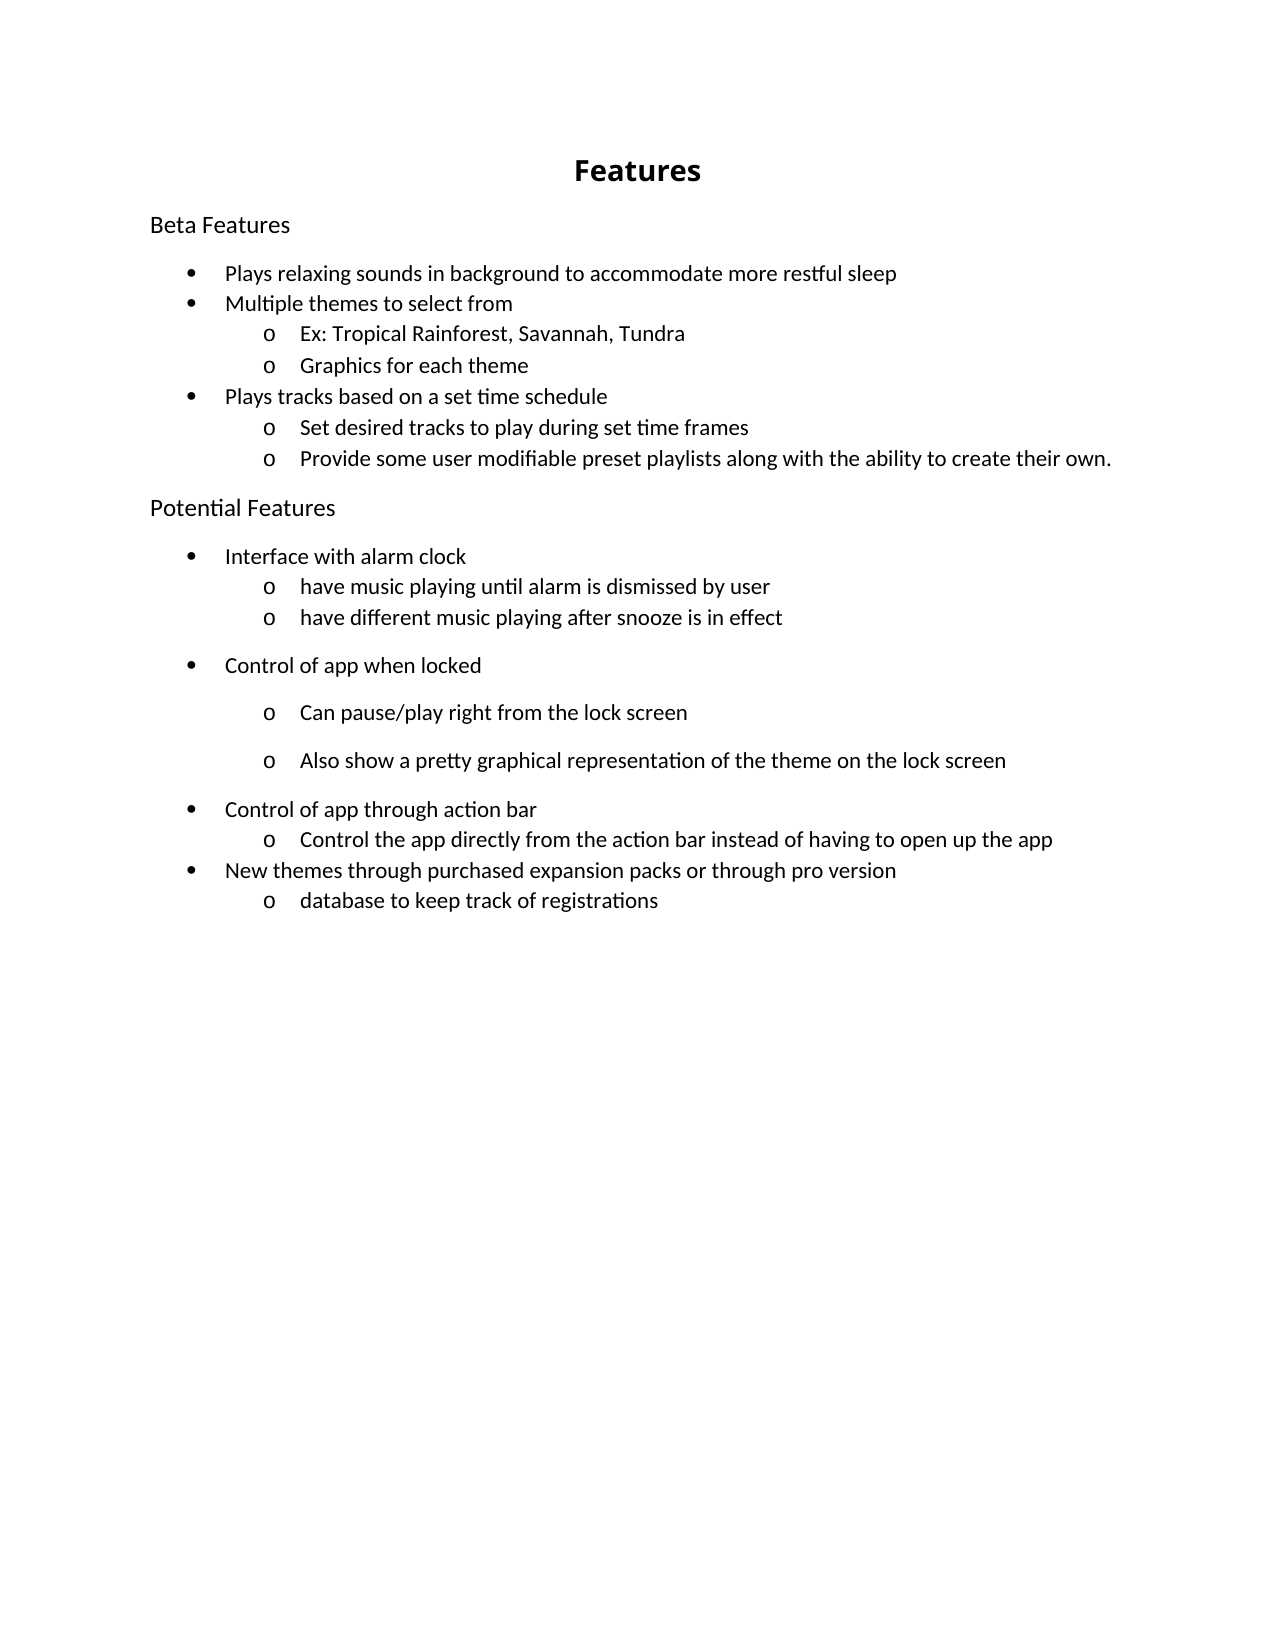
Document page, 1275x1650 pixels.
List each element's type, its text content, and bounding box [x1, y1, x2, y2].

text Beta Features [150, 209, 1125, 240]
list Can pause/play right from the lock screen [262, 698, 1125, 728]
text Features [150, 150, 1125, 190]
list Also show a pretty graphical representation of the theme on the lock screen [262, 747, 1125, 776]
list Control of app through action bar [187, 795, 1125, 823]
list have different music playing after snooze is in effect [262, 603, 1125, 633]
list Control the app directly from the action bar instead of having to open up the app [262, 825, 1125, 854]
list Graphics for each theme [262, 351, 1125, 380]
list Plays relaxing sounds in background to accommodate more restful sleep [187, 259, 1125, 287]
list have music playing until alarm is dismissed by user [262, 572, 1125, 601]
list Ex: Tropical Rainforest, Savannah, Tundra [262, 319, 1125, 349]
list Set desired tracks to play during set time frames [262, 413, 1125, 442]
list Interface with alarm clock [187, 542, 1125, 570]
list Multiple themes to select from [187, 289, 1125, 317]
list database to keep track of registrations [262, 887, 1125, 916]
list Plays tracks based on a set time schedule [187, 382, 1125, 410]
list New themes through purchased expansion packs or through pro version [187, 856, 1125, 884]
text Potential Features [150, 492, 1125, 523]
list Provide some user modifiable preset playlists along with the ability to create their own. [262, 444, 1125, 473]
list Control of app when locked [187, 652, 1125, 679]
